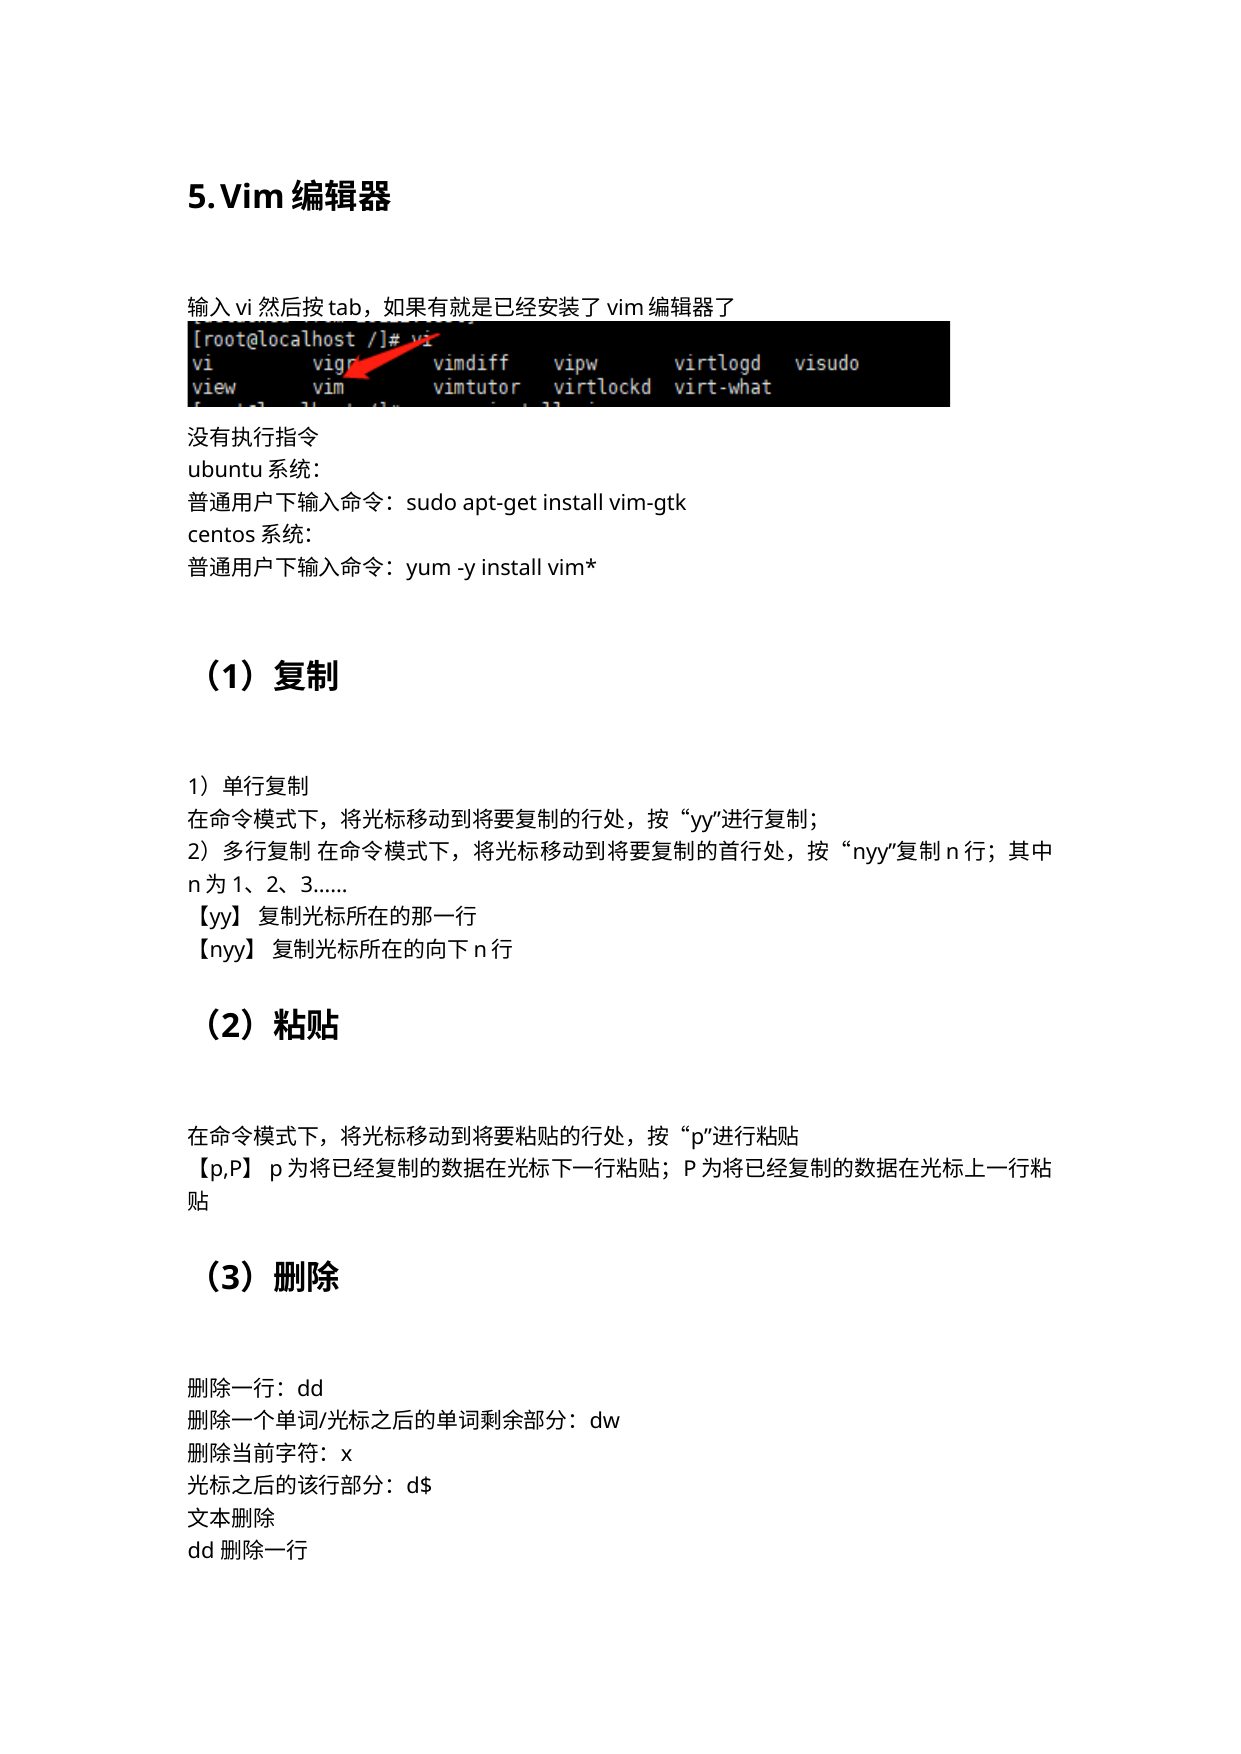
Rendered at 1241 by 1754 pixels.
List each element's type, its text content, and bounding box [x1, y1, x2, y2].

subtitle 复制 [187, 641, 1053, 706]
text 1）单行复制 [187, 769, 1053, 801]
text 文本删除 [187, 1500, 1053, 1533]
text 没有执行指令 [187, 419, 1053, 452]
text 【yy】 复制光标所在的那一行 【nyy】 复制光标所在的向下n行 [187, 899, 1053, 964]
text 在命令模式下，将光标移动到将要复制的行处，按“yy”进行复制； [187, 801, 1053, 834]
text 【p,P】 p为将已经复制的数据在光标下一行粘贴；P为将已经复制的数据在光标上一行粘贴 [187, 1151, 1053, 1216]
text 普通用户下输入命令：sudo apt-get install vim-gtk [187, 484, 1053, 517]
text 光标之后的该行部分：d$ [187, 1468, 1053, 1500]
text centos系统： [187, 517, 1053, 549]
text 2）多行复制 在命令模式下，将光标移动到将要复制的首行处，按“nyy”复制n行；其中n为1、2、3…… [187, 834, 1053, 899]
subtitle 粘贴 [187, 991, 1053, 1056]
text 删除一个单词/光标之后的单词剩余部分：dw [187, 1403, 1053, 1435]
text ubuntu系统： [187, 452, 1053, 484]
text 删除当前字符：x [187, 1435, 1053, 1468]
picture [187, 321, 951, 407]
subtitle 删除 [187, 1243, 1053, 1308]
text 普通用户下输入命令：yum -y install vim* [187, 549, 1053, 582]
text 在命令模式下，将光标移动到将要粘贴的行处，按“p”进行粘贴 [187, 1118, 1053, 1151]
text dd 删除一行 [187, 1533, 1053, 1565]
text 删除一行：dd [187, 1370, 1053, 1403]
subtitle Vim编辑器 [187, 162, 1053, 227]
